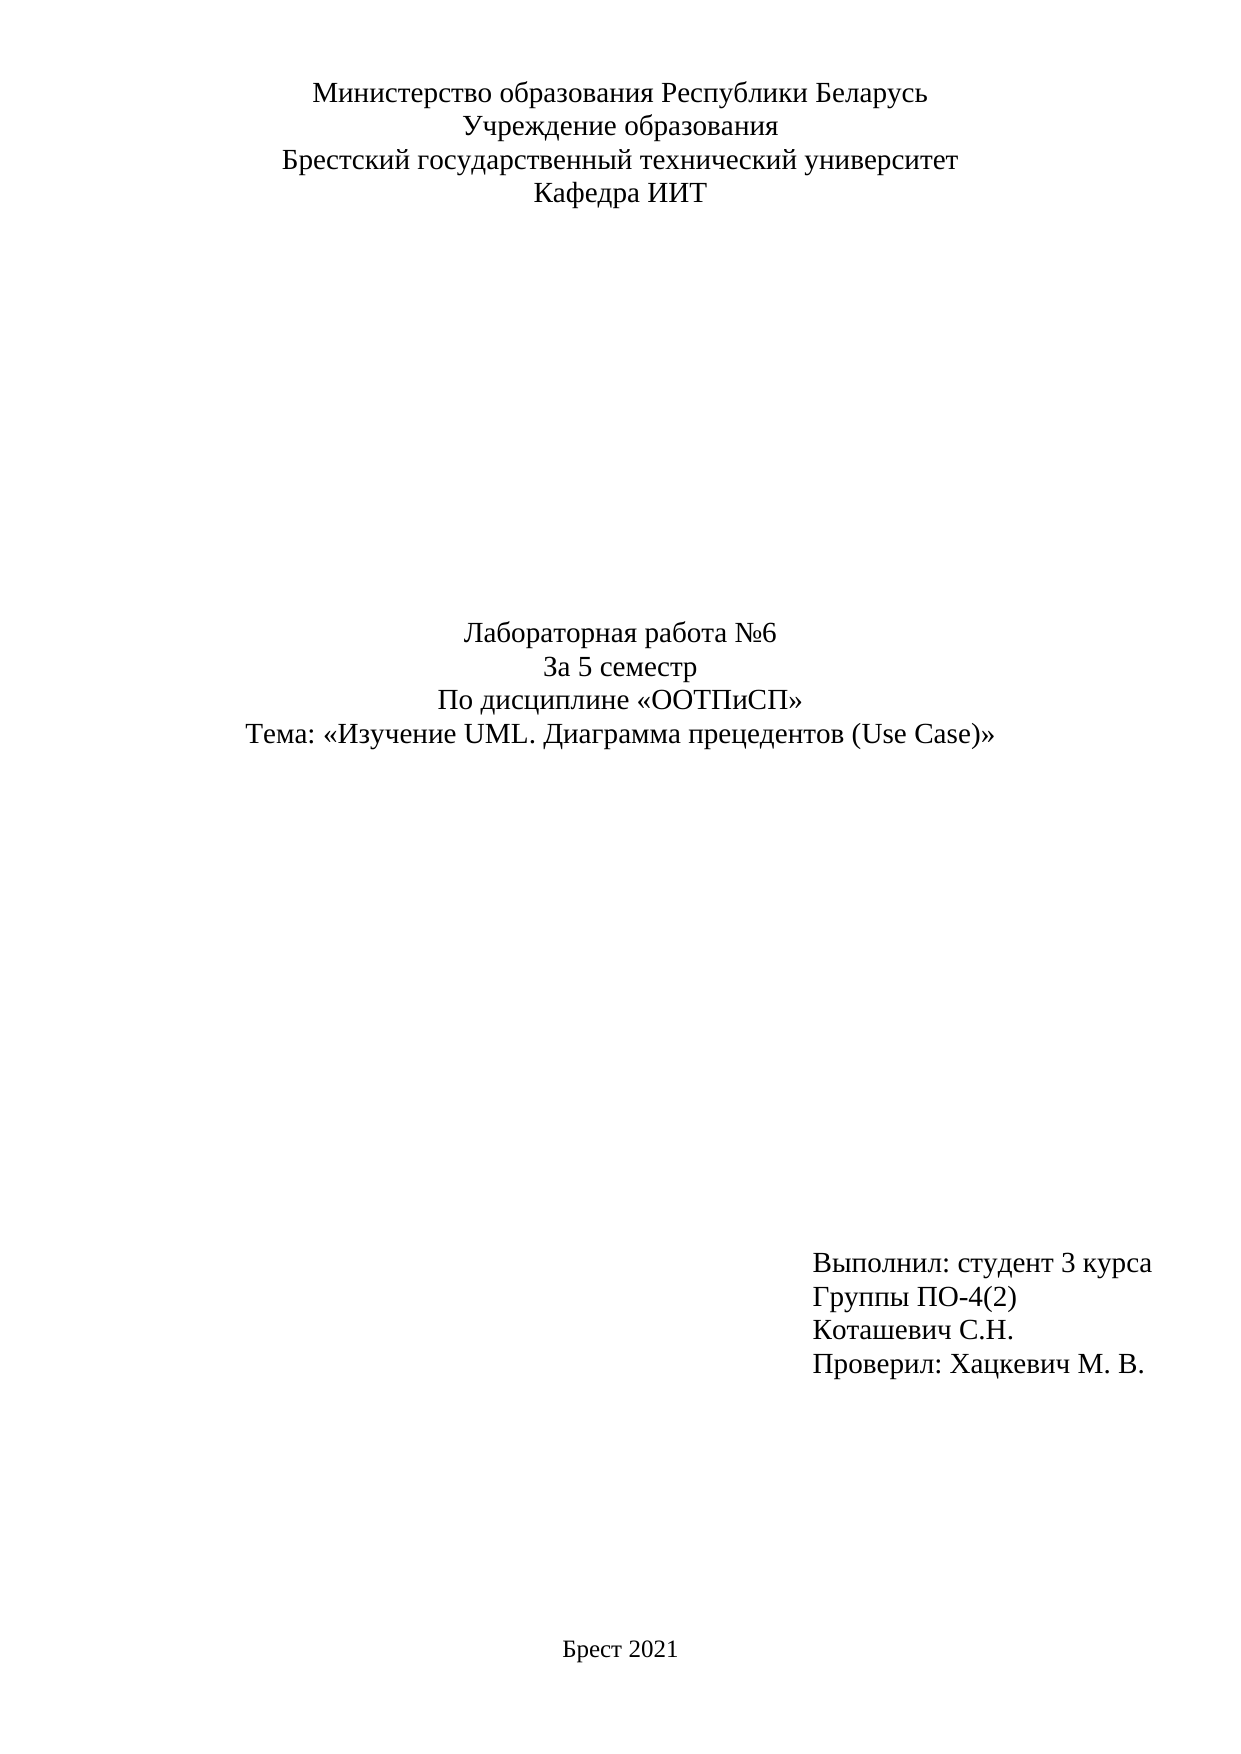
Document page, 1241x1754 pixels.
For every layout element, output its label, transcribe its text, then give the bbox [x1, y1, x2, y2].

text Коташевич С.Н. [75, 1312, 1165, 1346]
text Брестский государственный технический университет [75, 142, 1165, 176]
text Тема: «Изучение UML. Диаграмма прецедентов (Use Case)» [75, 716, 1165, 749]
text Учреждение образования [75, 108, 1165, 142]
text За 5 семестр [75, 649, 1165, 682]
text Лабораторная работа №6 [75, 615, 1165, 649]
text Проверил: Хацкевич М. В. [75, 1346, 1165, 1379]
text По дисциплине «ООТПиСП» [75, 682, 1165, 716]
text Кафедра ИИТ [75, 176, 1165, 209]
text Группы ПО-4(2) [75, 1279, 1165, 1312]
text Министерство образования Республики Беларусь [75, 75, 1165, 108]
text Выполнил: студент 3 курса [75, 1245, 1165, 1279]
text Брест 2021 [75, 1634, 1165, 1662]
